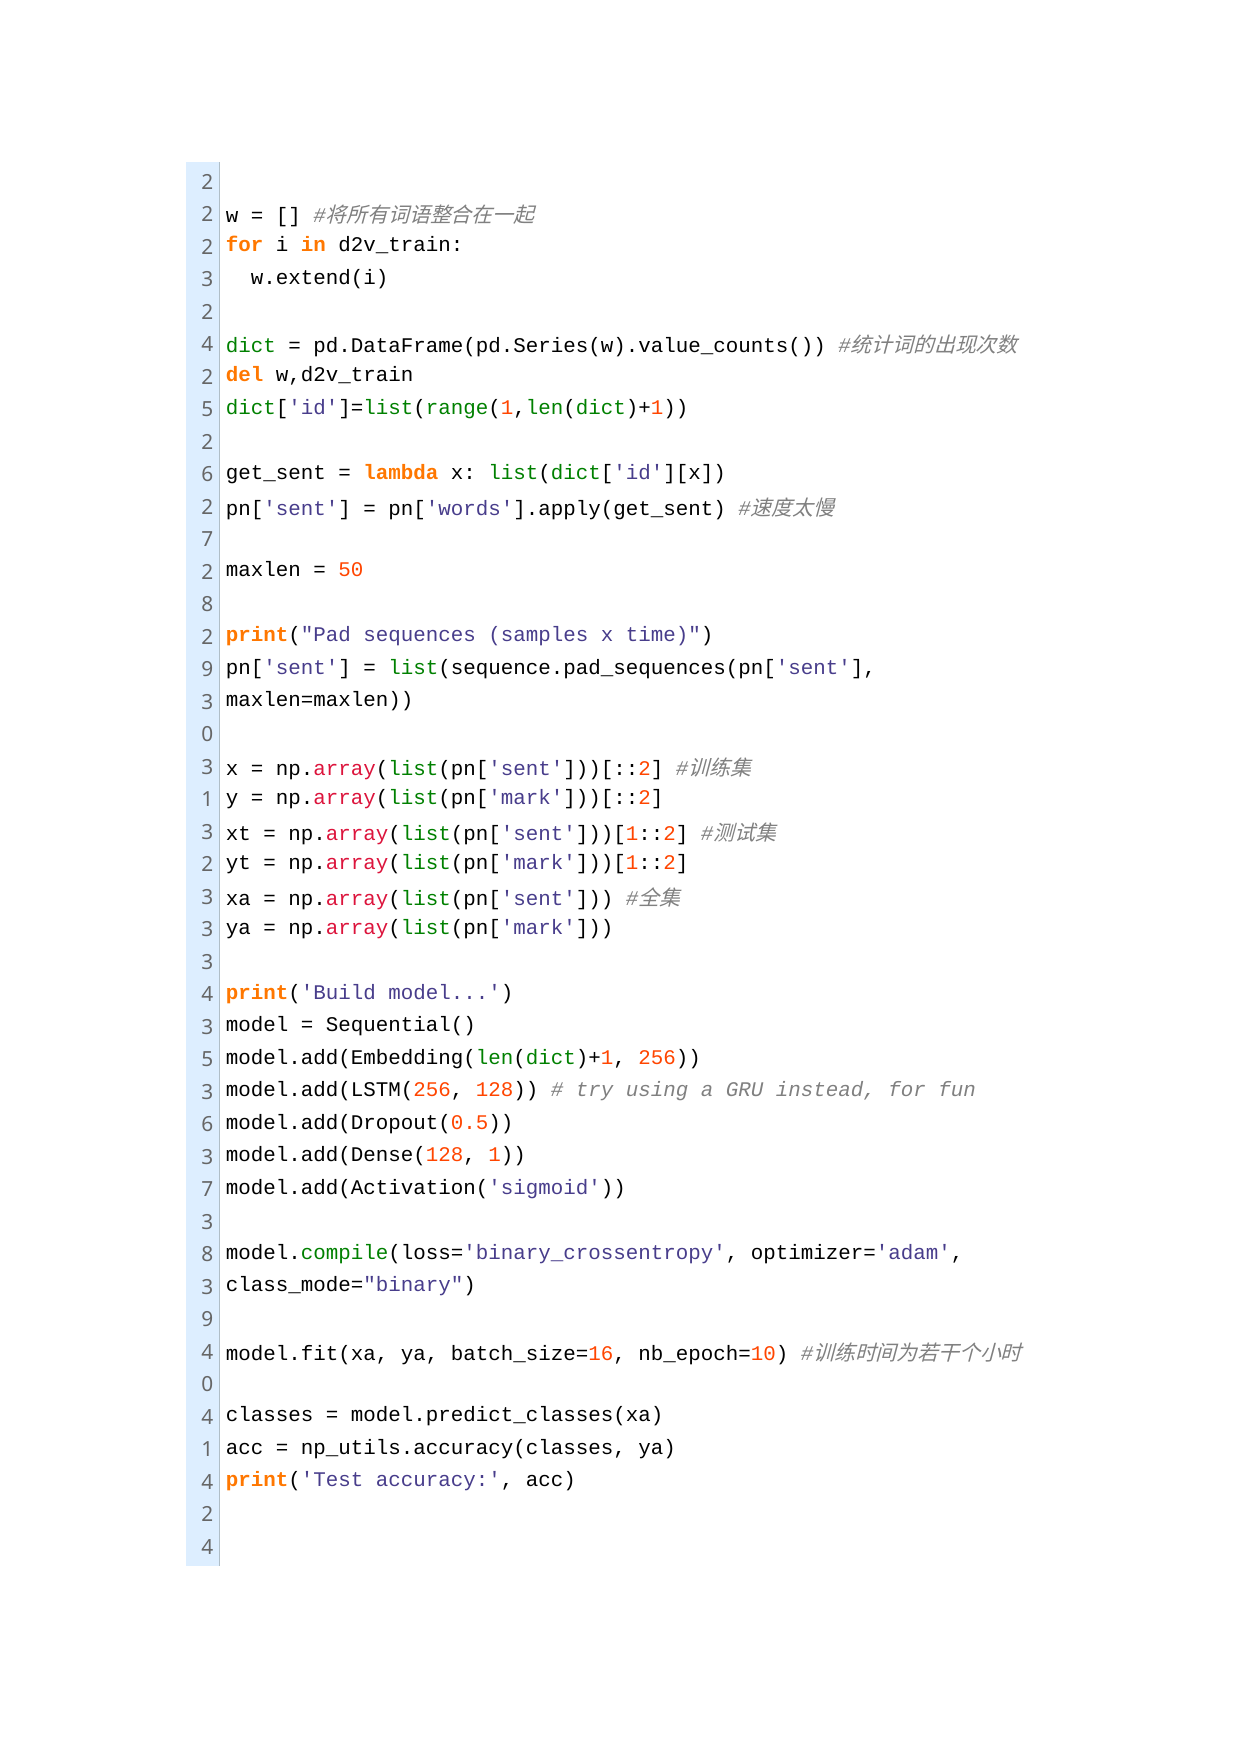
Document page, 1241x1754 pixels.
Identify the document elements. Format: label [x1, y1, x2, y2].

table_header [220, 162, 1073, 1566]
table_header [186, 162, 219, 1566]
